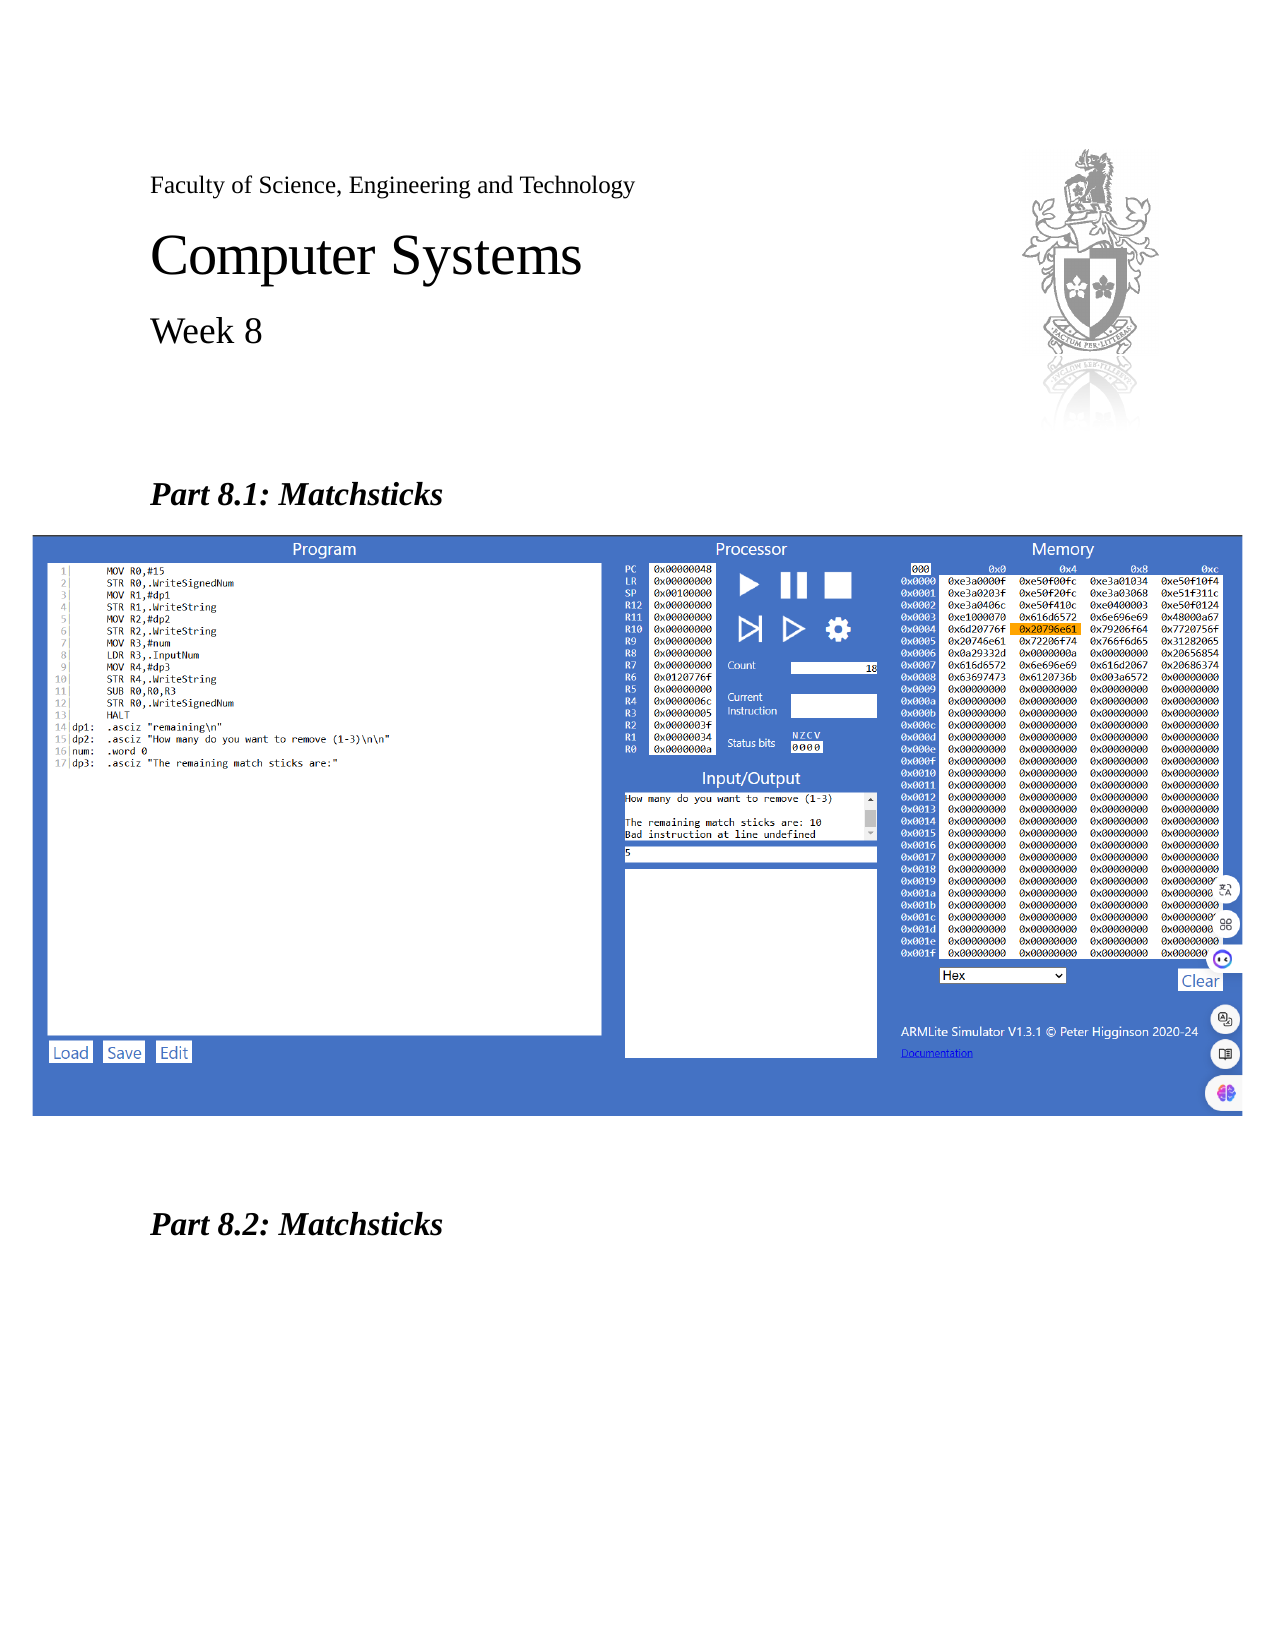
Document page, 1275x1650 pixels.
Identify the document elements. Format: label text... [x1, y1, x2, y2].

picture [1022, 149, 1161, 438]
picture [32, 535, 1243, 1116]
text Part 8.1: Matchsticks [150, 474, 1125, 513]
title Computer Systems [150, 220, 1022, 287]
text Part 8.2: Matchsticks [150, 1204, 1125, 1242]
text Faculty of Science, Engineering and Technology [150, 171, 1022, 199]
text Week 8 [150, 309, 1022, 352]
